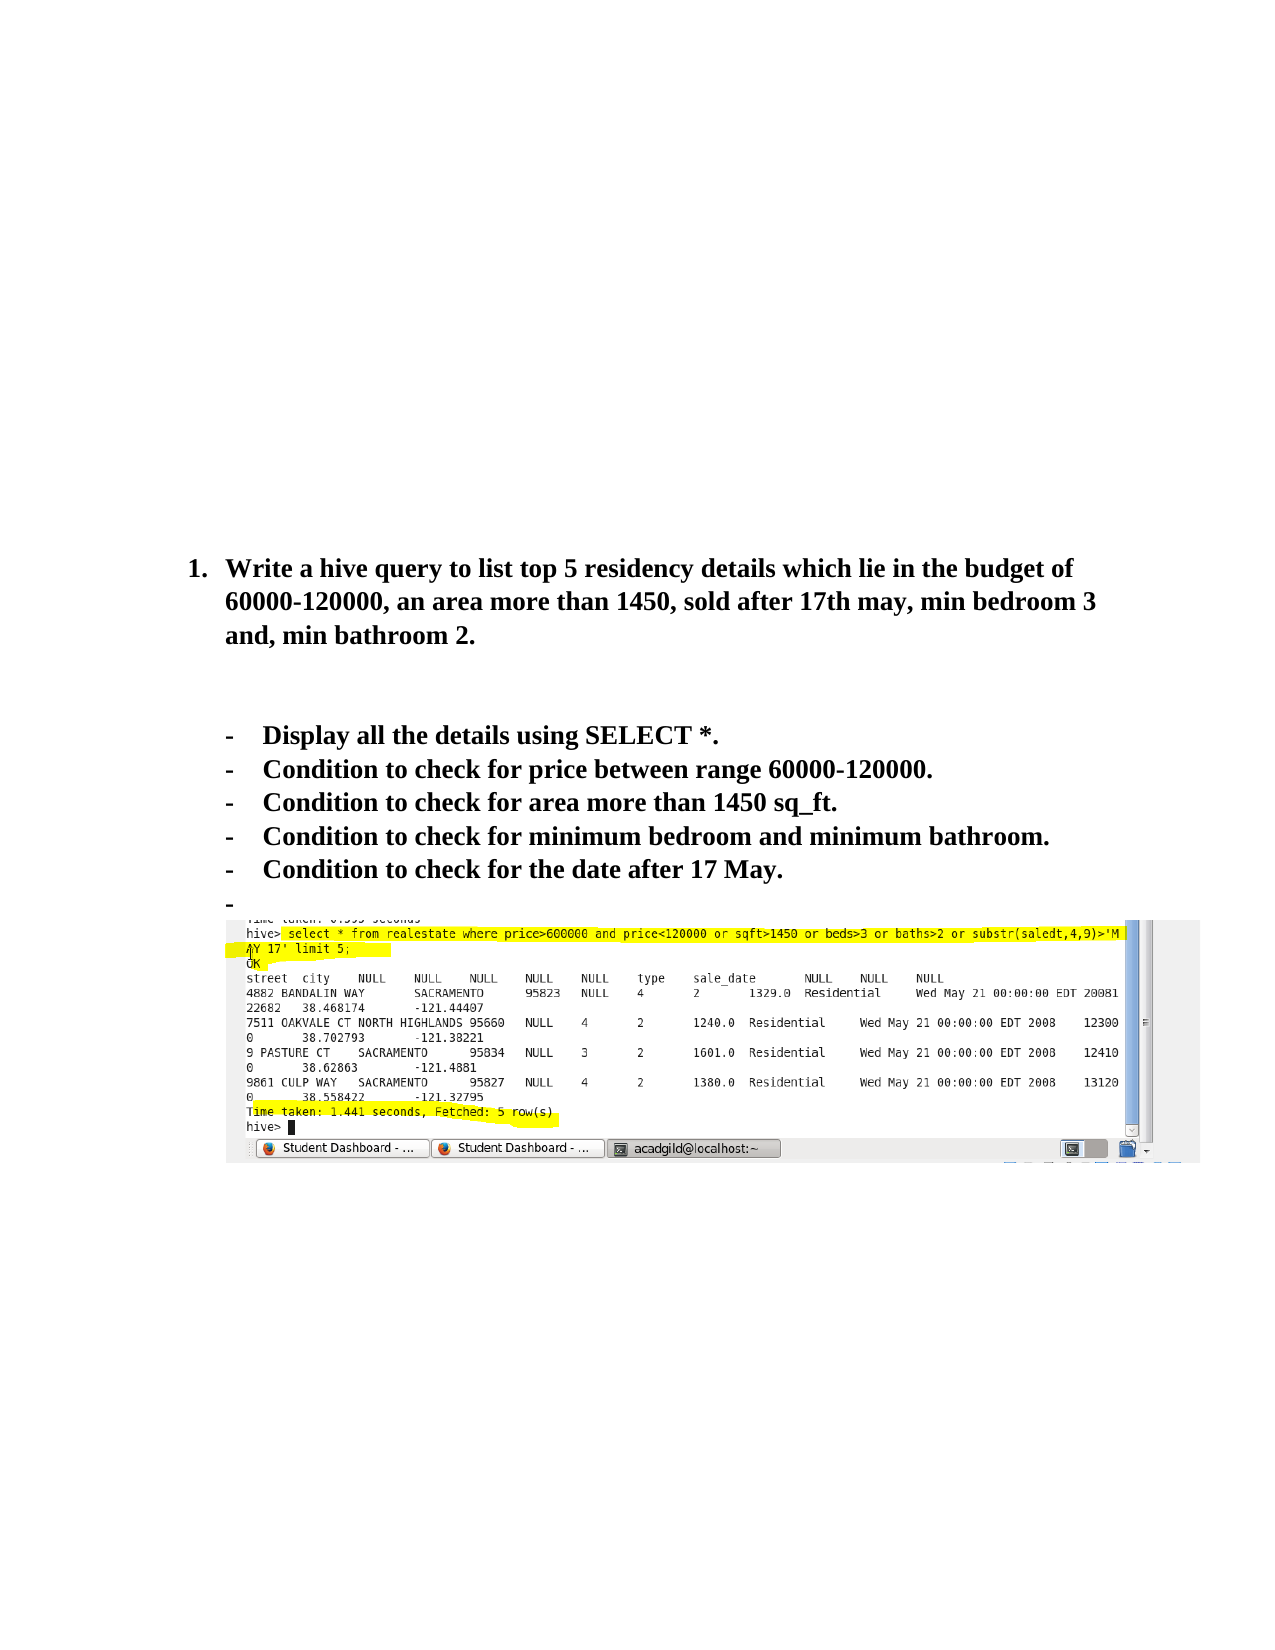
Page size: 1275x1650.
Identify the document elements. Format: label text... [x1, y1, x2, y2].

list Condition to check for minimum bedroom and minimum bathroom. [225, 820, 1125, 851]
list Display all the details using SELECT *. [225, 719, 1125, 750]
picture [225, 920, 1200, 1163]
list Condition to check for area more than 1450 sq_ft. [225, 786, 1125, 817]
list Condition to check for price between range 60000-120000. [225, 753, 1125, 784]
list Write a hive query to list top 5 residency details which lie in the budget of 60000-120000, an area more than 1450, sold after 17th may, min bedroom 3 and, min bathroom 2. [187, 552, 1125, 650]
list Condition to check for the date after 17 May. [225, 853, 1125, 884]
